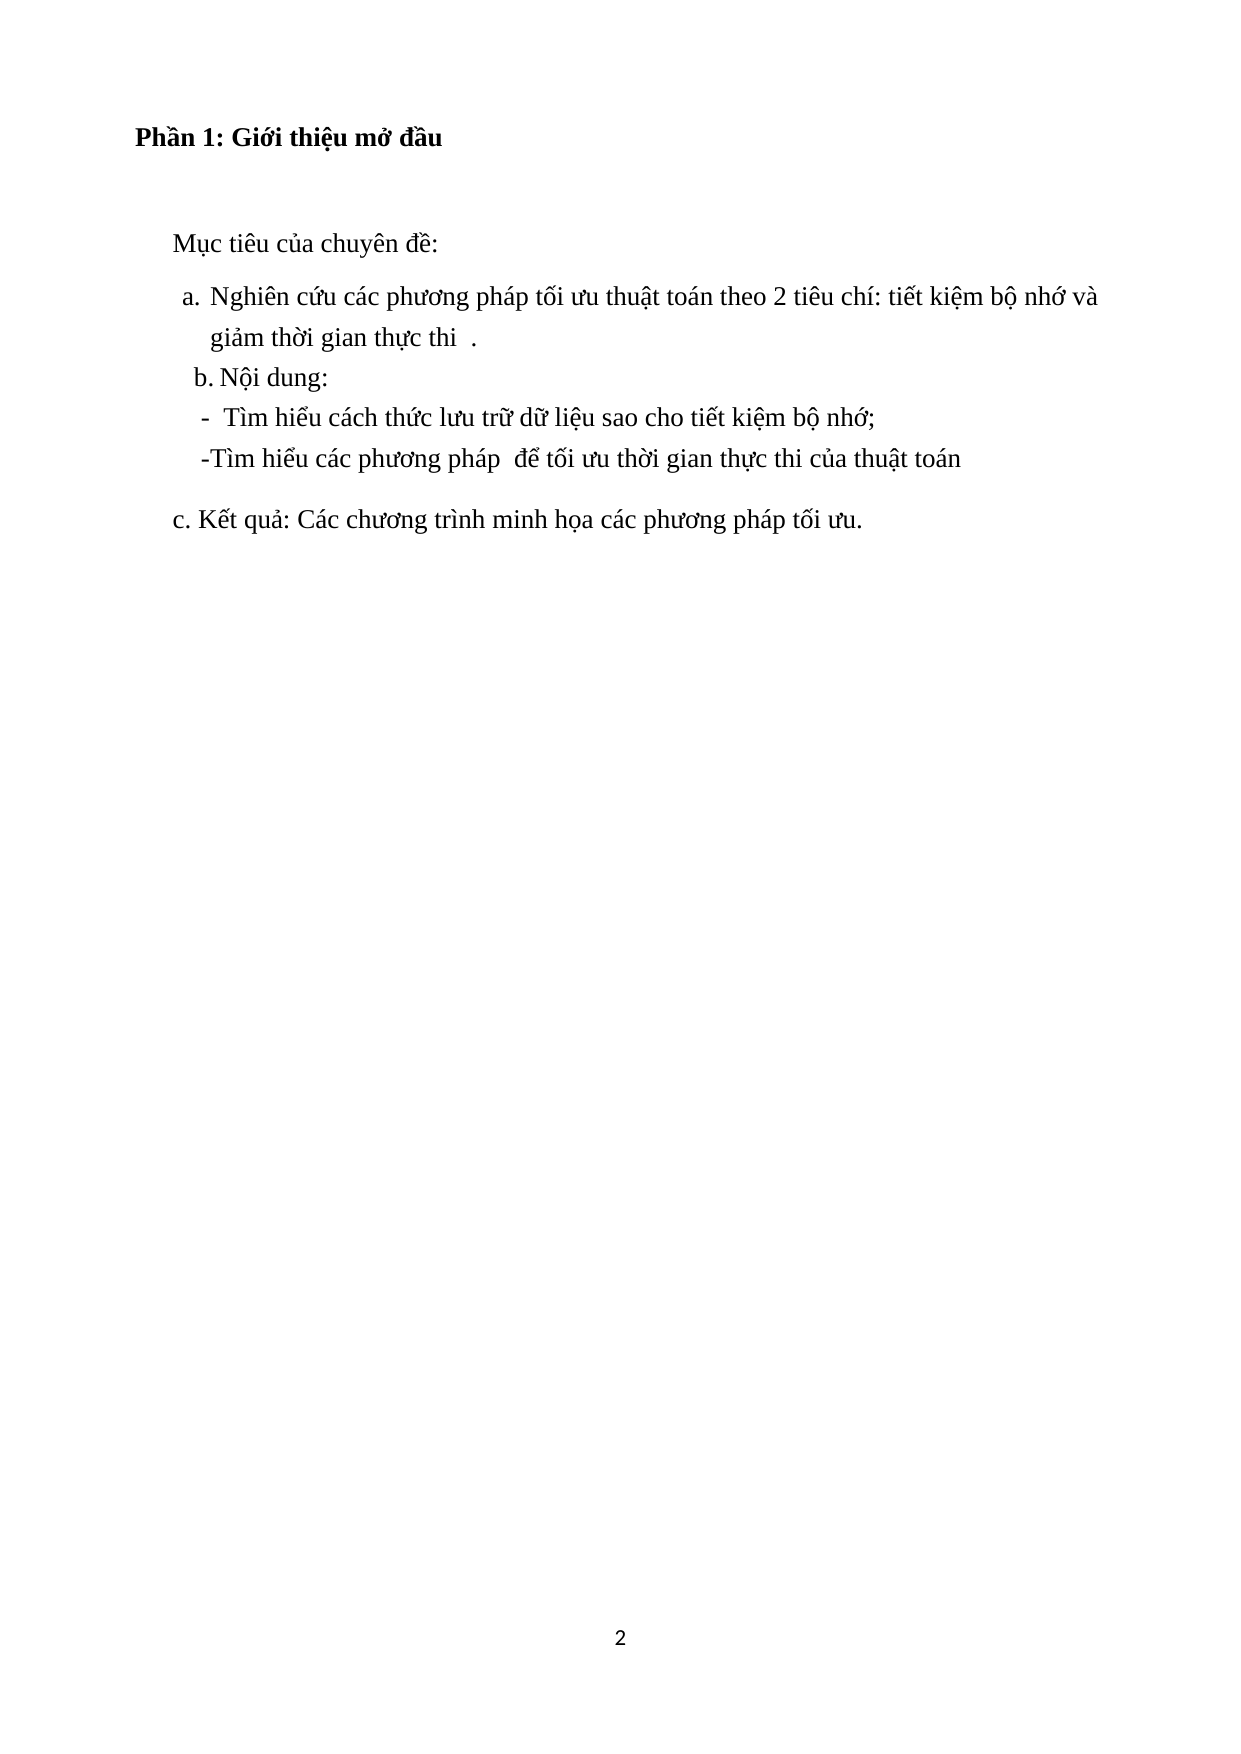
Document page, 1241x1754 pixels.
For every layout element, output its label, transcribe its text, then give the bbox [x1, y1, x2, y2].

list Tìm hiểu các phương pháp để tối ưu thời gian thực thi của thuật toán [201, 442, 1105, 473]
text c. Kết quả: Các chương trình minh họa các phương pháp tối ưu. [172, 503, 1105, 534]
text Phần 1: Giới thiệu mở đầu [135, 121, 1105, 153]
list Nội dung: - Tìm hiểu cách thức lưu trữ dữ liệu sao cho tiết kiệm bộ nhớ; [194, 361, 1105, 433]
text Mục tiêu của chuyên đề: [172, 227, 1105, 258]
list Nghiên cứu các phương pháp tối ưu thuật toán theo 2 tiêu chí: tiết kiệm bộ nhớ và giảm thời gian thực thi . [182, 280, 1105, 352]
